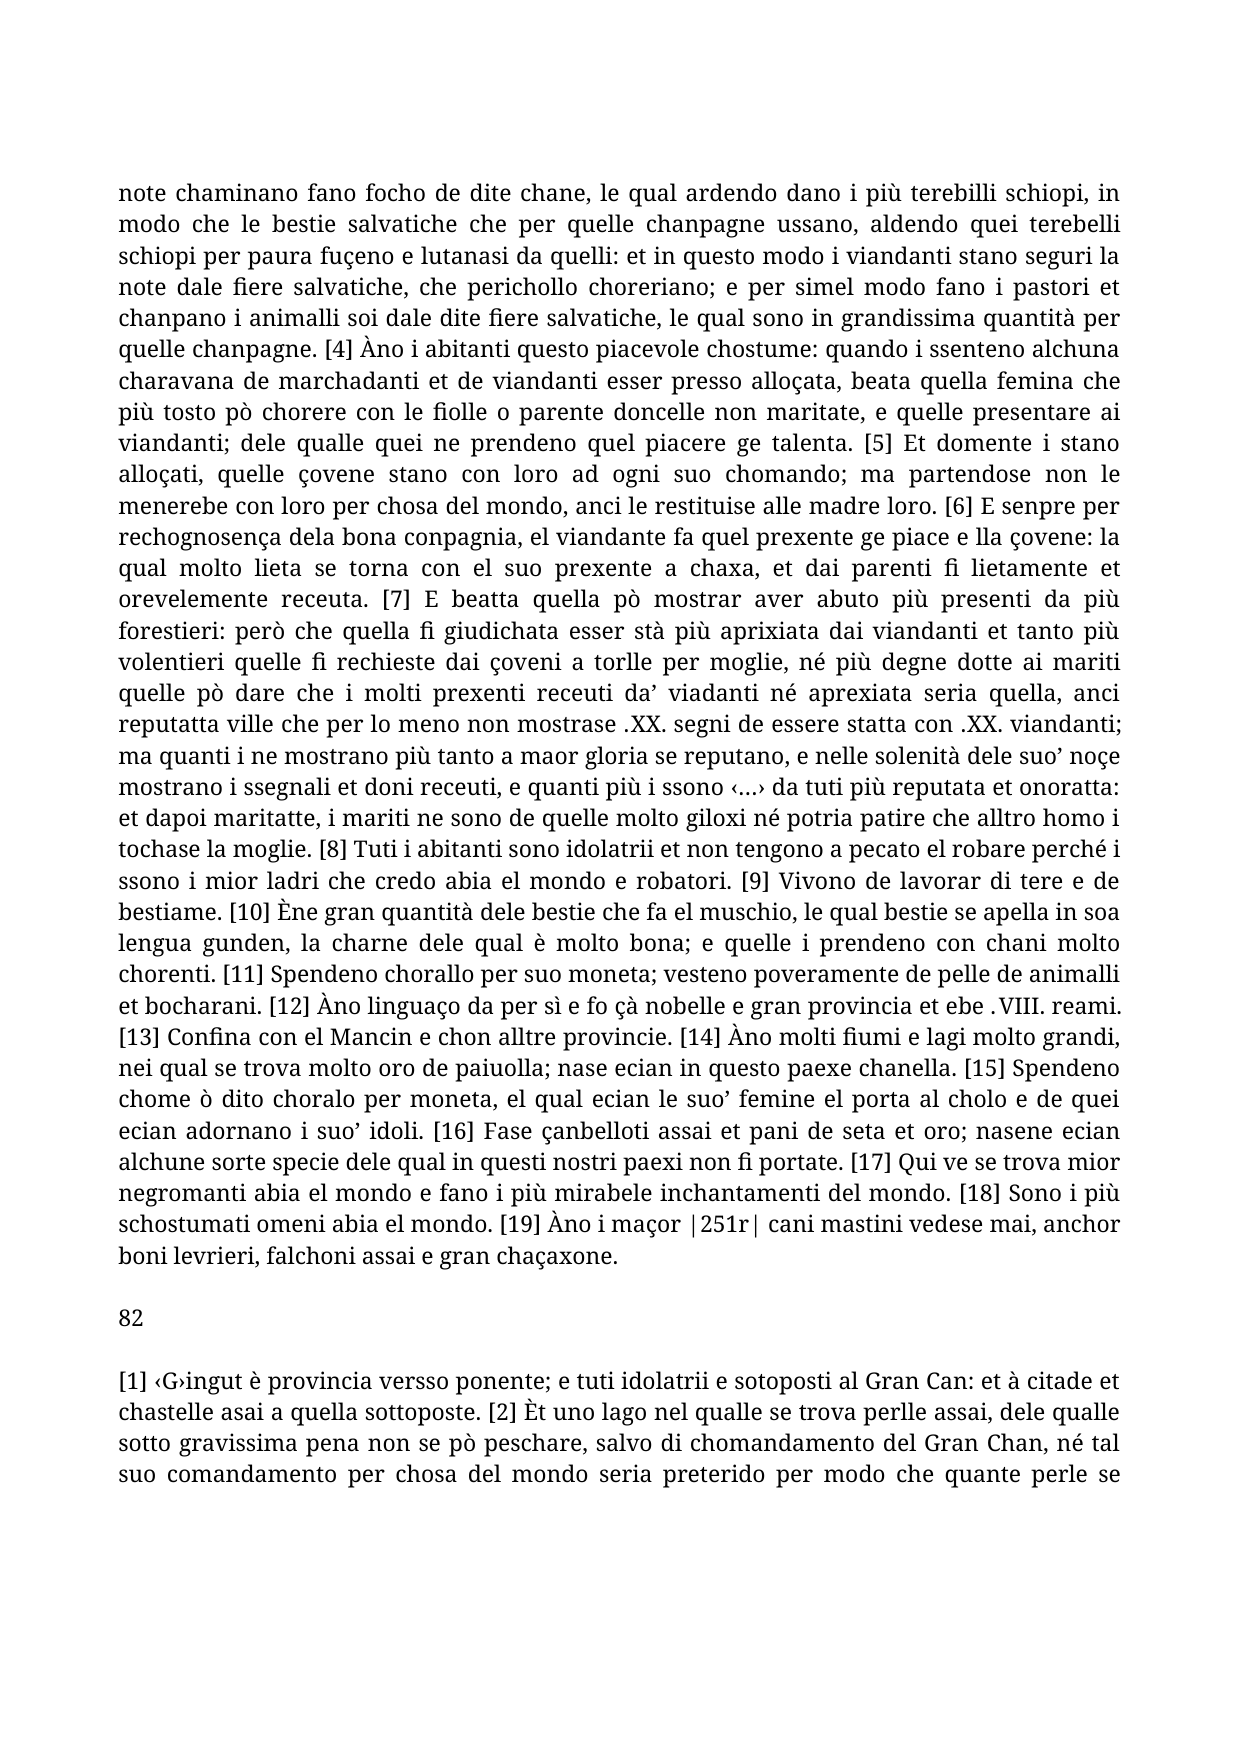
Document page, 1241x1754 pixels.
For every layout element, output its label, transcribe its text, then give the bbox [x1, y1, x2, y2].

text 82 [118, 1302, 1122, 1333]
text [118, 1365, 1122, 1490]
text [118, 177, 1122, 1271]
